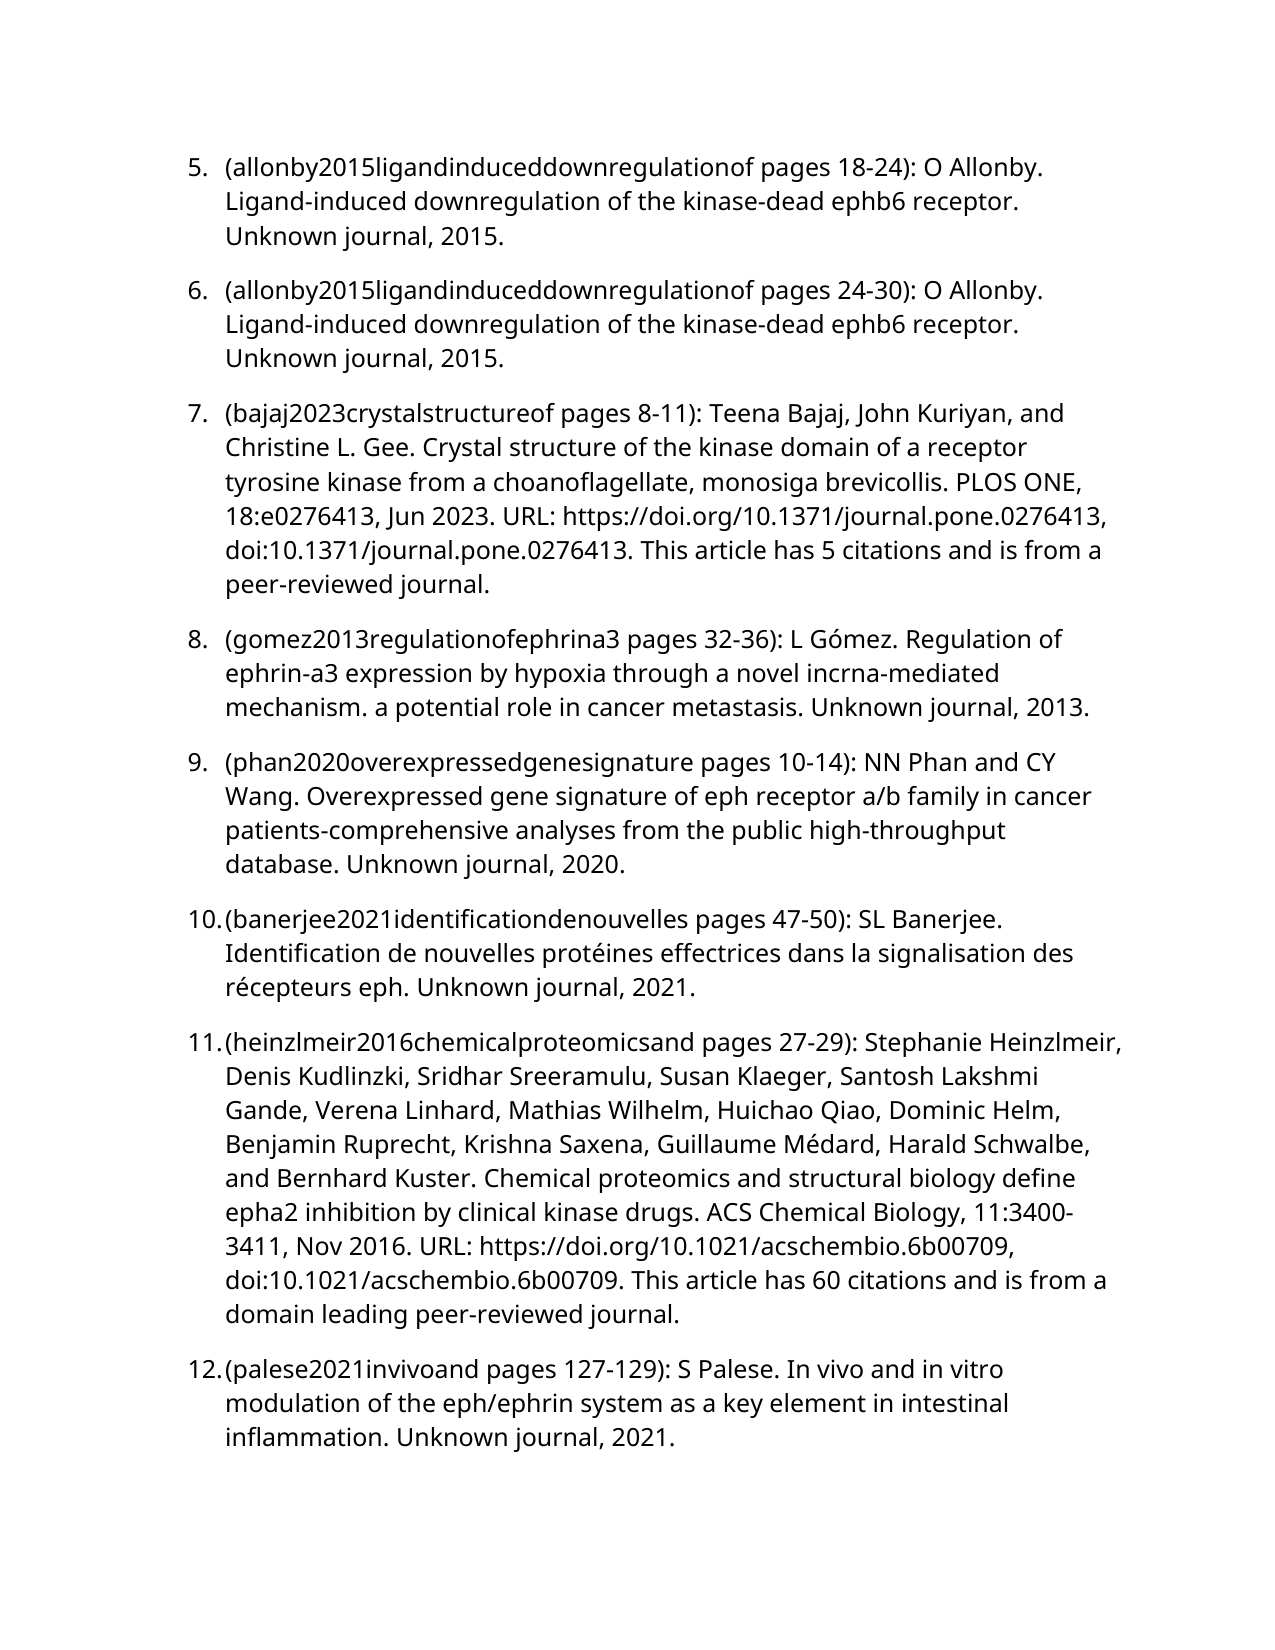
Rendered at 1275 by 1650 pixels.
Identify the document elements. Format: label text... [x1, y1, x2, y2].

list (heinzlmeir2016chemicalproteomicsand pages 27-29): Stephanie Heinzlmeir, Denis Kudlinzki, Sridhar Sreeramulu, Susan Klaeger, Santosh Lakshmi Gande, Verena Linhard, Mathias Wilhelm, Huichao Qiao, Dominic Helm, Benjamin Ruprecht, Krishna Saxena, Guillaume Médard, Harald Schwalbe, and Bernhard Kuster. Chemical proteomics and structural biology define epha2 inhibition by clinical kinase drugs. ACS Chemical Biology, 11:3400-3411, Nov 2016. URL: https://doi.org/10.1021/acschembio.6b00709, doi:10.1021/acschembio.6b00709. This article has 60 citations and is from a domain leading peer-reviewed journal. [187, 1024, 1125, 1331]
list (allonby2015ligandinduceddownregulationof pages 24-30): O Allonby. Ligand-induced downregulation of the kinase-dead ephb6 receptor. Unknown journal, 2015. [187, 273, 1125, 375]
list (gomez2013regulationofephrina3 pages 32-36): L Gómez. Regulation of ephrin-a3 expression by hypoxia through a novel incrna-mediated mechanism. a potential role in cancer metastasis. Unknown journal, 2013. [187, 621, 1125, 723]
list (palese2021invivoand pages 127-129): S Palese. In vivo and in vitro modulation of the eph/ephrin system as a key element in intestinal inflammation. Unknown journal, 2021. [187, 1352, 1125, 1454]
list (phan2020overexpressedgenesignature pages 10-14): NN Phan and CY Wang. Overexpressed gene signature of eph receptor a/b family in cancer patients-comprehensive analyses from the public high-throughput database. Unknown journal, 2020. [187, 744, 1125, 881]
list (bajaj2023crystalstructureof pages 8-11): Teena Bajaj, John Kuriyan, and Christine L. Gee. Crystal structure of the kinase domain of a receptor tyrosine kinase from a choanoflagellate, monosiga brevicollis. PLOS ONE, 18:e0276413, Jun 2023. URL: https://doi.org/10.1371/journal.pone.0276413, doi:10.1371/journal.pone.0276413. This article has 5 citations and is from a peer-reviewed journal. [187, 396, 1125, 600]
list (allonby2015ligandinduceddownregulationof pages 18-24): O Allonby. Ligand-induced downregulation of the kinase-dead ephb6 receptor. Unknown journal, 2015. [187, 150, 1125, 252]
list (banerjee2021identificationdenouvelles pages 47-50): SL Banerjee. Identification de nouvelles protéines effectrices dans la signalisation des récepteurs eph. Unknown journal, 2021. [187, 901, 1125, 1003]
